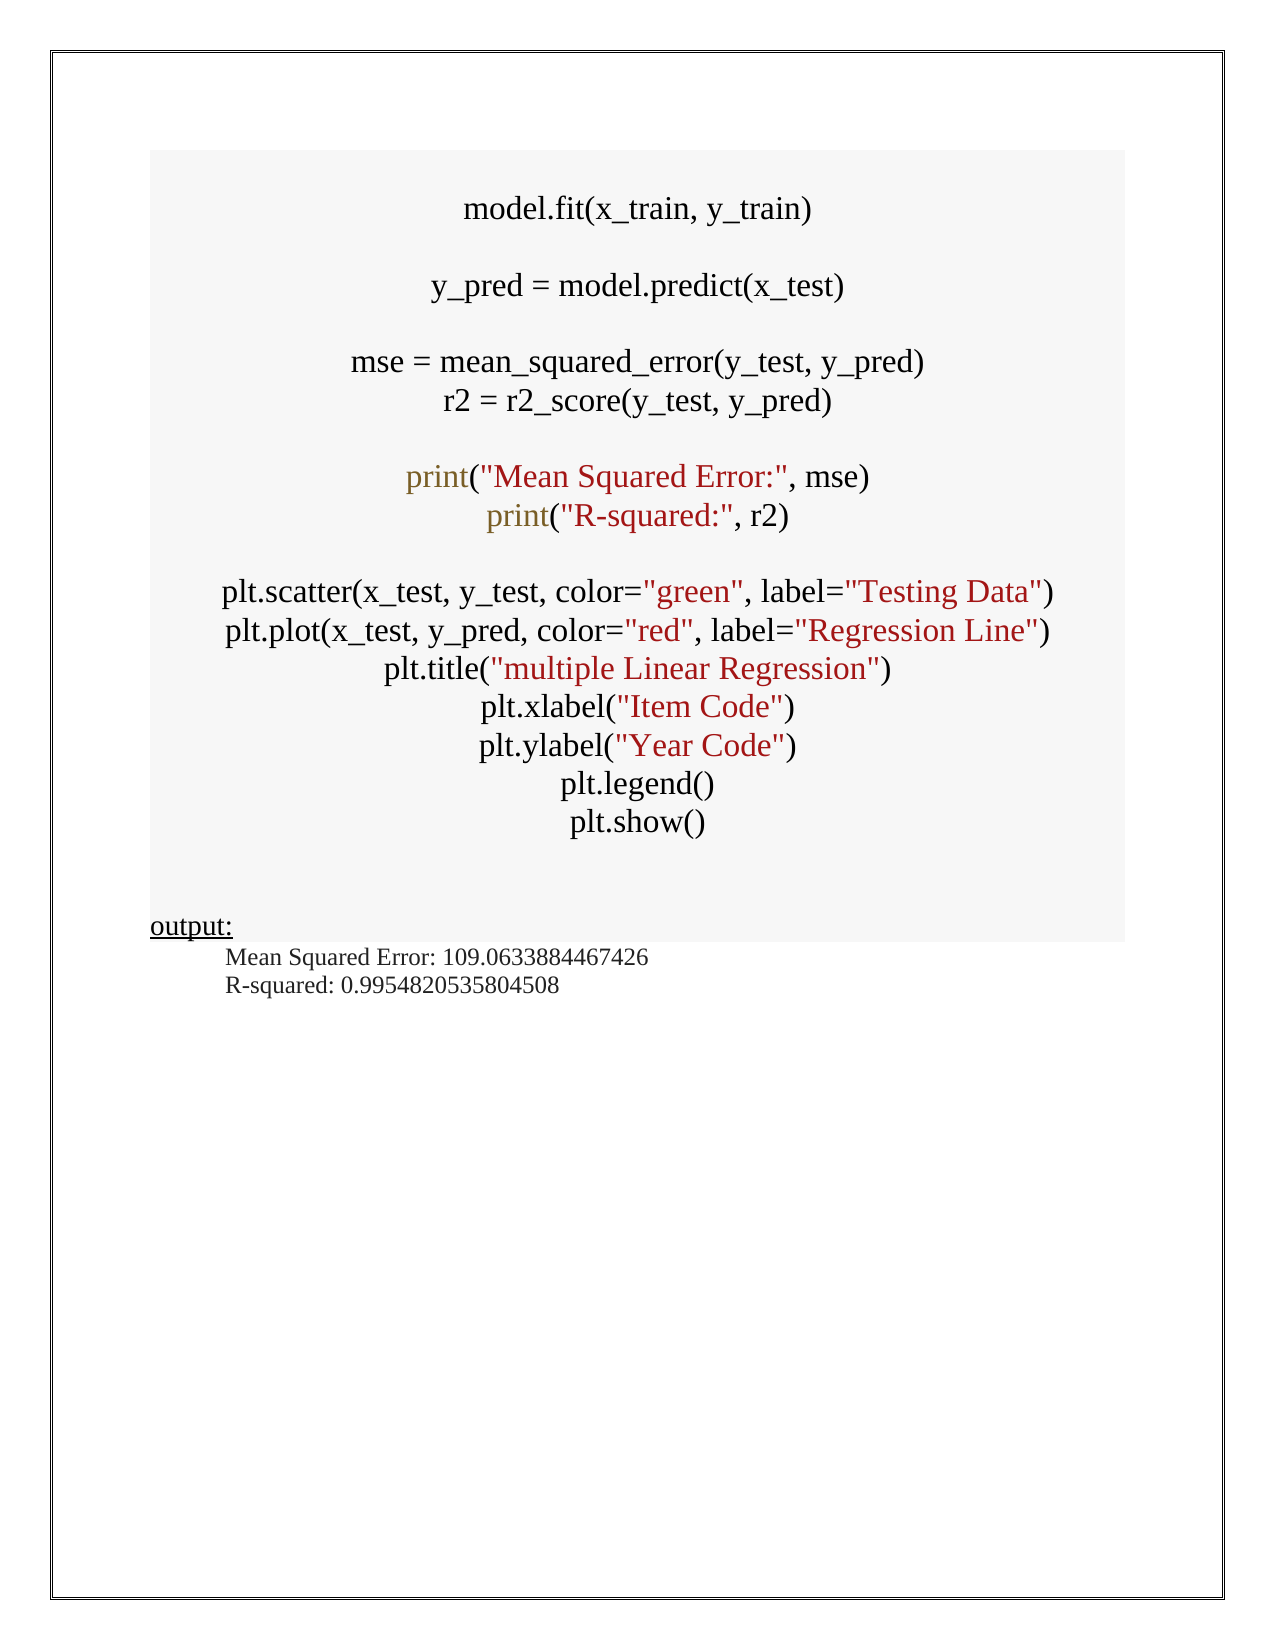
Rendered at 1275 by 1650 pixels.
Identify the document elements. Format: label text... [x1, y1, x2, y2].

text plt.title("multiple Linear Regression") [150, 648, 1125, 687]
text plt.show() [150, 802, 1125, 840]
text plt.xlabel("Item Code") [150, 687, 1125, 725]
text plt.plot(x_test, y_pred, color="red", label="Regression Line") [150, 610, 1125, 648]
text y_pred = model.predict(x_test) [150, 265, 1125, 303]
text plt.scatter(x_test, y_test, color="green", label="Testing Data") [150, 572, 1125, 610]
text plt.legend() [150, 763, 1125, 802]
text Mean Squared Error: 109.0633884467426 [225, 942, 1125, 970]
text r2 = r2_score(y_test, y_pred) [150, 380, 1125, 418]
text mse = mean_squared_error(y_test, y_pred) [150, 342, 1125, 380]
text plt.ylabel("Year Code") [150, 725, 1125, 763]
text model.fit(x_train, y_train) [150, 188, 1125, 227]
text print("R-squared:", r2) [150, 495, 1125, 533]
text print("Mean Squared Error:", mse) [150, 457, 1125, 495]
text output: [150, 908, 1125, 942]
text R-squared: 0.9954820535804508 [225, 970, 1125, 999]
